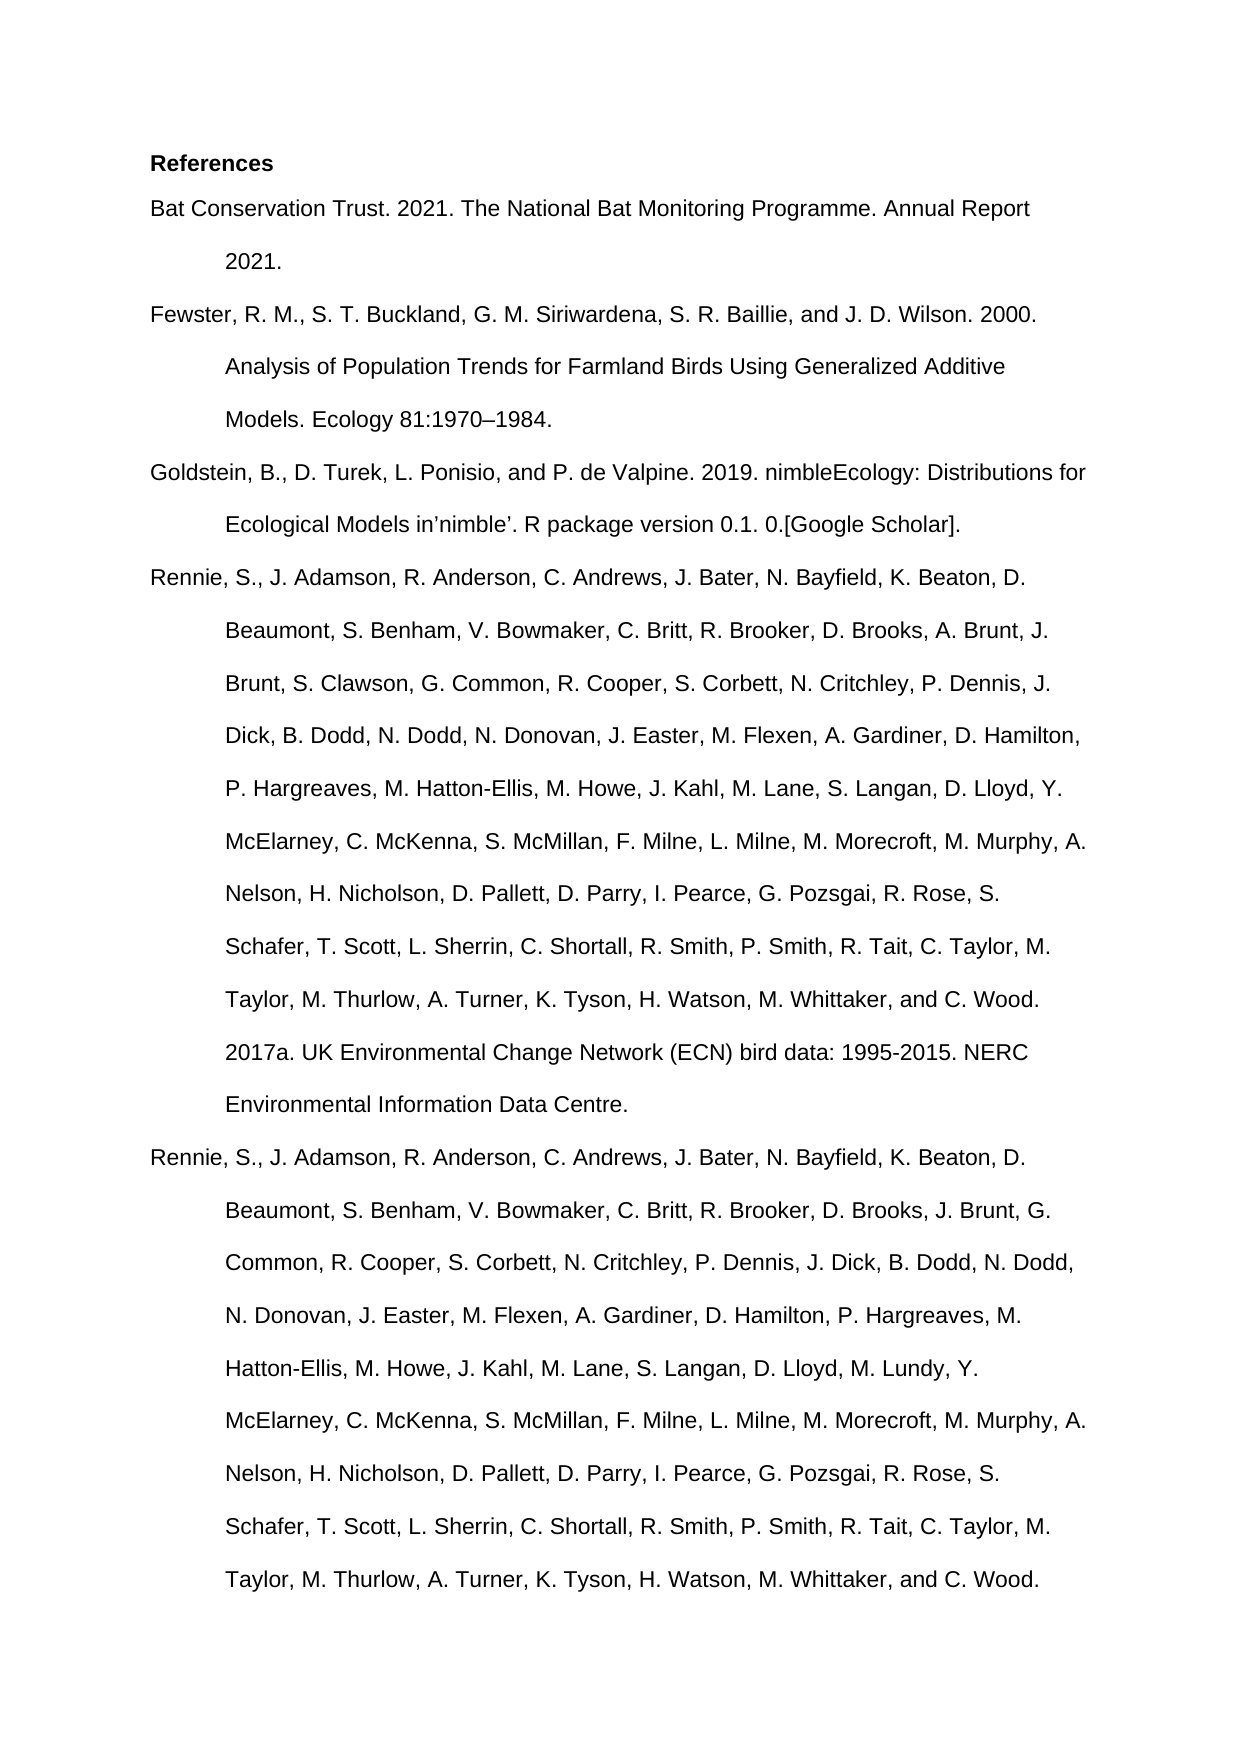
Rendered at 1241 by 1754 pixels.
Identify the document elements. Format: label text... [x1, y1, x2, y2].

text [150, 1144, 1090, 1592]
text Fewster, R. M., S. T. Buckland, G. M. Siriwardena, S. R. Baillie, and J. D. Wilson. 2000. Analysis of Population Trends for Farmland Birds Using Generalized Additive Models. Ecology 81:1970–1984. [150, 301, 1090, 432]
text Goldstein, B., D. Turek, L. Ponisio, and P. de Valpine. 2019. nimbleEcology: Distributions for Ecological Models in’nimble’. R package version 0.1. 0.[Google Scholar]. [150, 459, 1090, 538]
text Bat Conservation Trust. 2021. The National Bat Monitoring Programme. Annual Report 2021. [150, 195, 1090, 274]
text Rennie, S., J. Adamson, R. Anderson, C. Andrews, J. Bater, N. Bayfield, K. Beaton, D. Beaumont, S. Benham, V. Bowmaker, C. Britt, R. Brooker, D. Brooks, A. Brunt, J. Brunt, S. Clawson, G. Common, R. Cooper, S. Corbett, N. Critchley, P. Dennis, J. Dick, B. Dodd, N. Dodd, N. Donovan, J. Easter, M. Flexen, A. Gardiner, D. Hamilton, P. Hargreaves, M. Hatton-Ellis, M. Howe, J. Kahl, M. Lane, S. Langan, D. Lloyd, Y. McElarney, C. McKenna, S. McMillan, F. Milne, L. Milne, M. Morecroft, M. Murphy, A. Nelson, H. Nicholson, D. Pallett, D. Parry, I. Pearce, G. Pozsgai, R. Rose, S. Schafer, T. Scott, L. Sherrin, C. Shortall, R. Smith, P. Smith, R. Tait, C. Taylor, M. Taylor, M. Thurlow, A. Turner, K. Tyson, H. Watson, M. Whittaker, and C. Wood. 2017a. UK Environmental Change Network (ECN) bird data: 1995-2015. NERC Environmental Information Data Centre. [150, 564, 1090, 1117]
text References [150, 150, 1090, 176]
